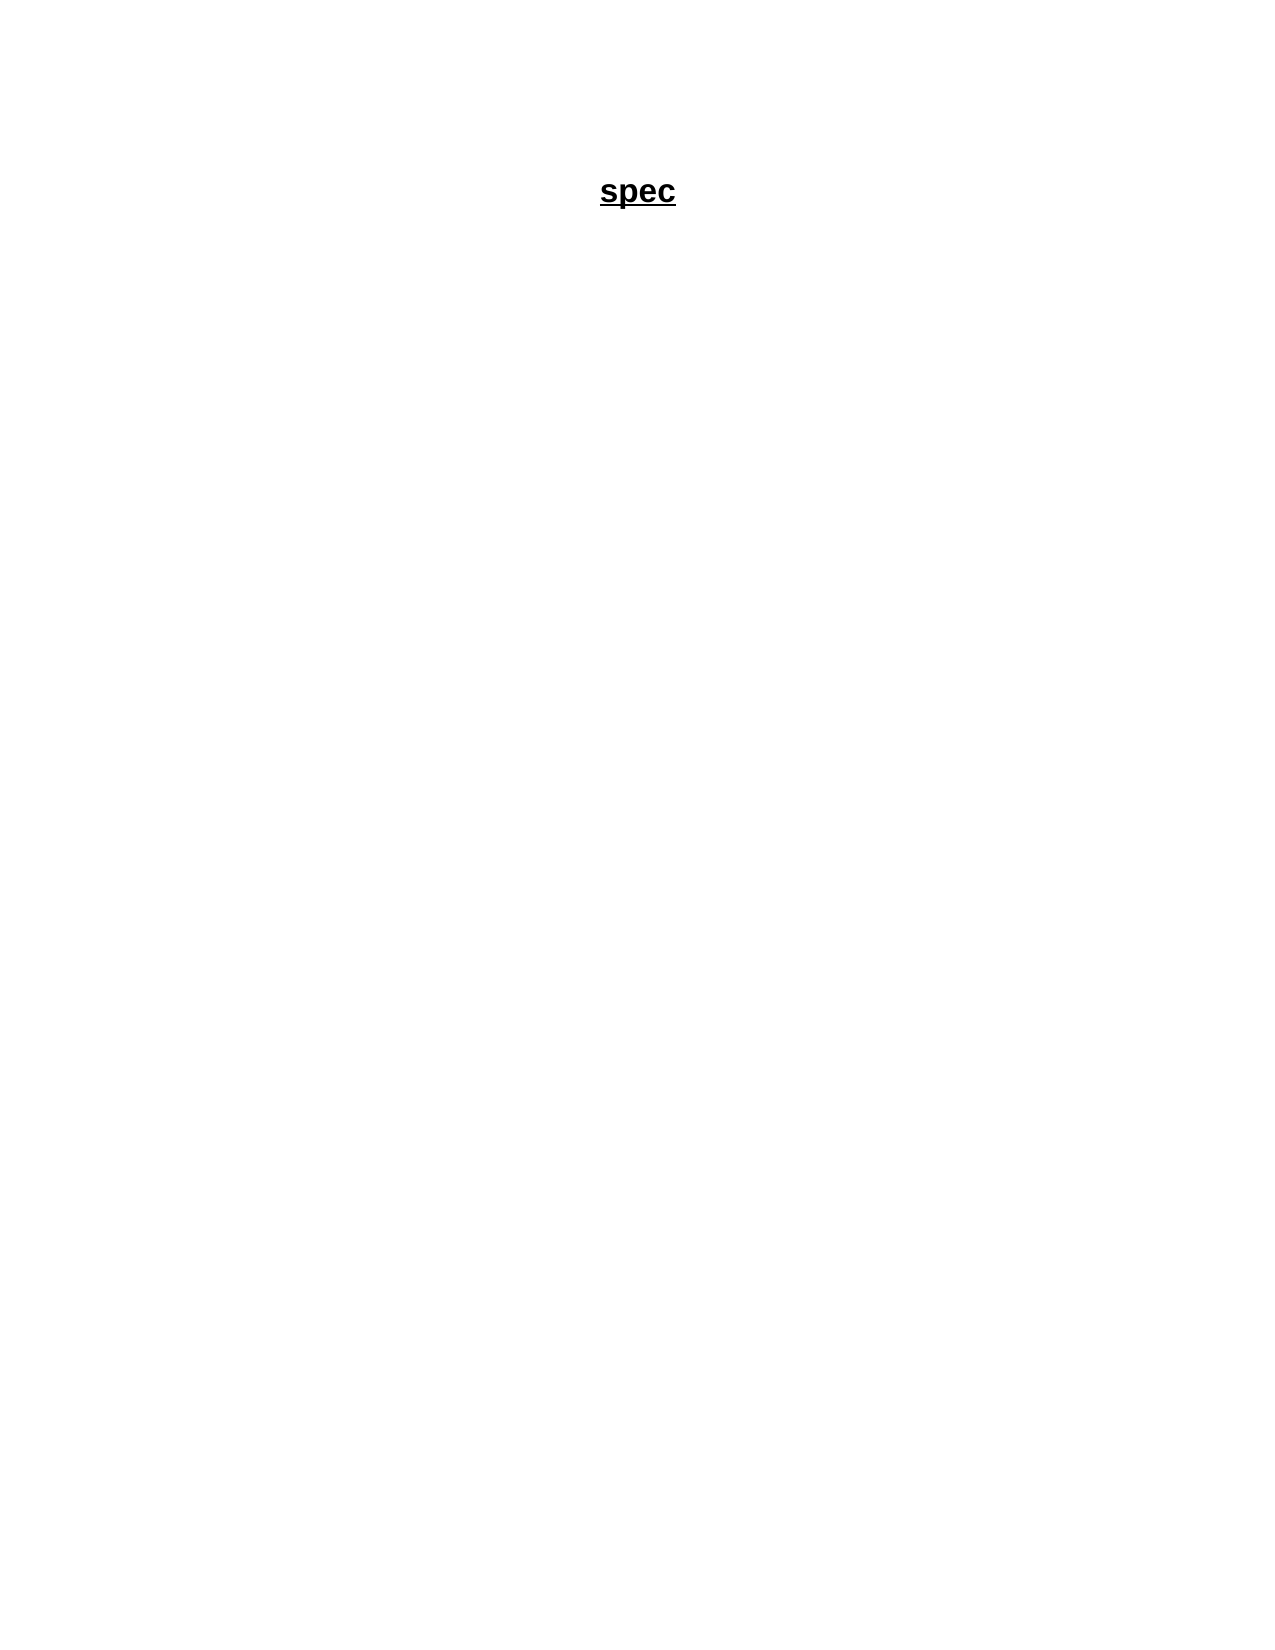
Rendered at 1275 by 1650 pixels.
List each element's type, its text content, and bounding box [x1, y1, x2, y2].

subtitle spec [150, 171, 1125, 209]
